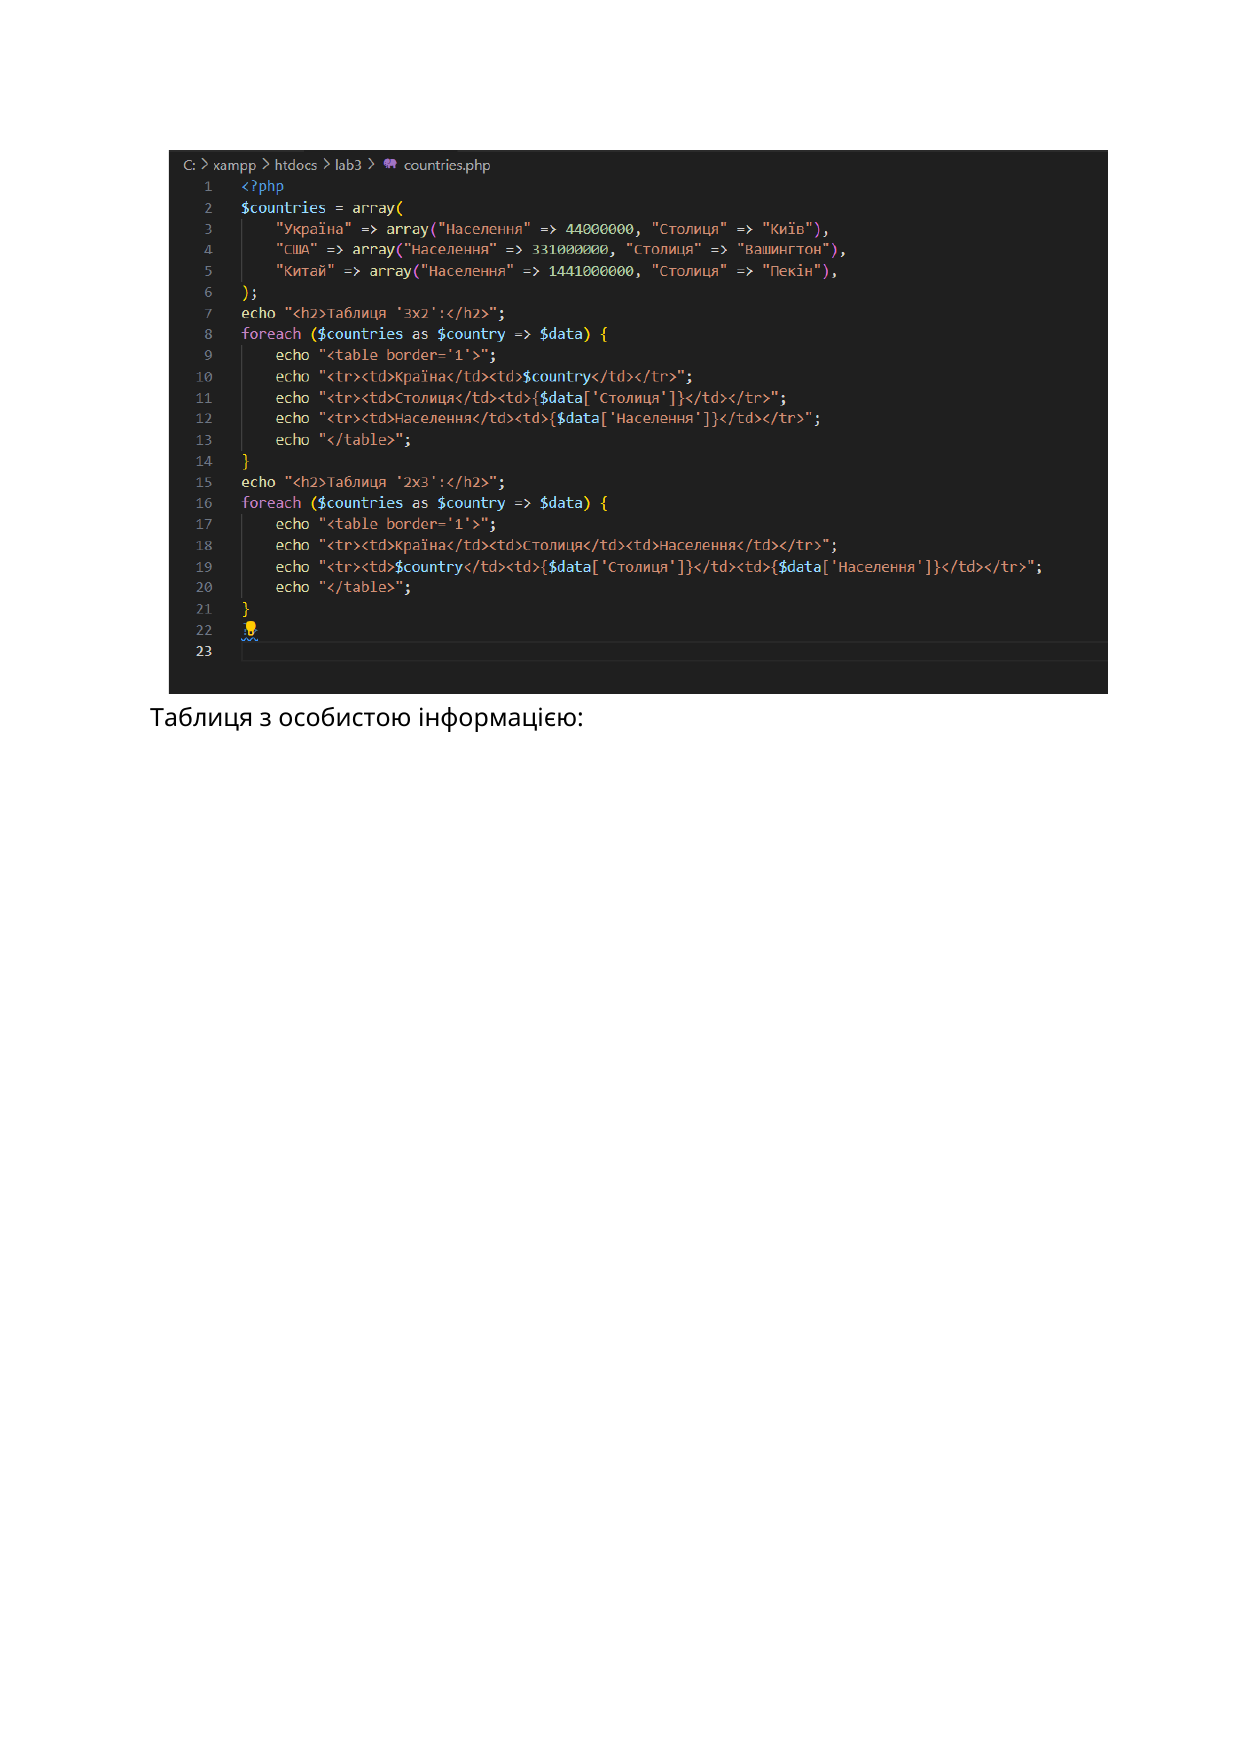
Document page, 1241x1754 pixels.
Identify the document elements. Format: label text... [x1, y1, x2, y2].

text Таблиця з особистою інформацією: [150, 150, 1090, 733]
